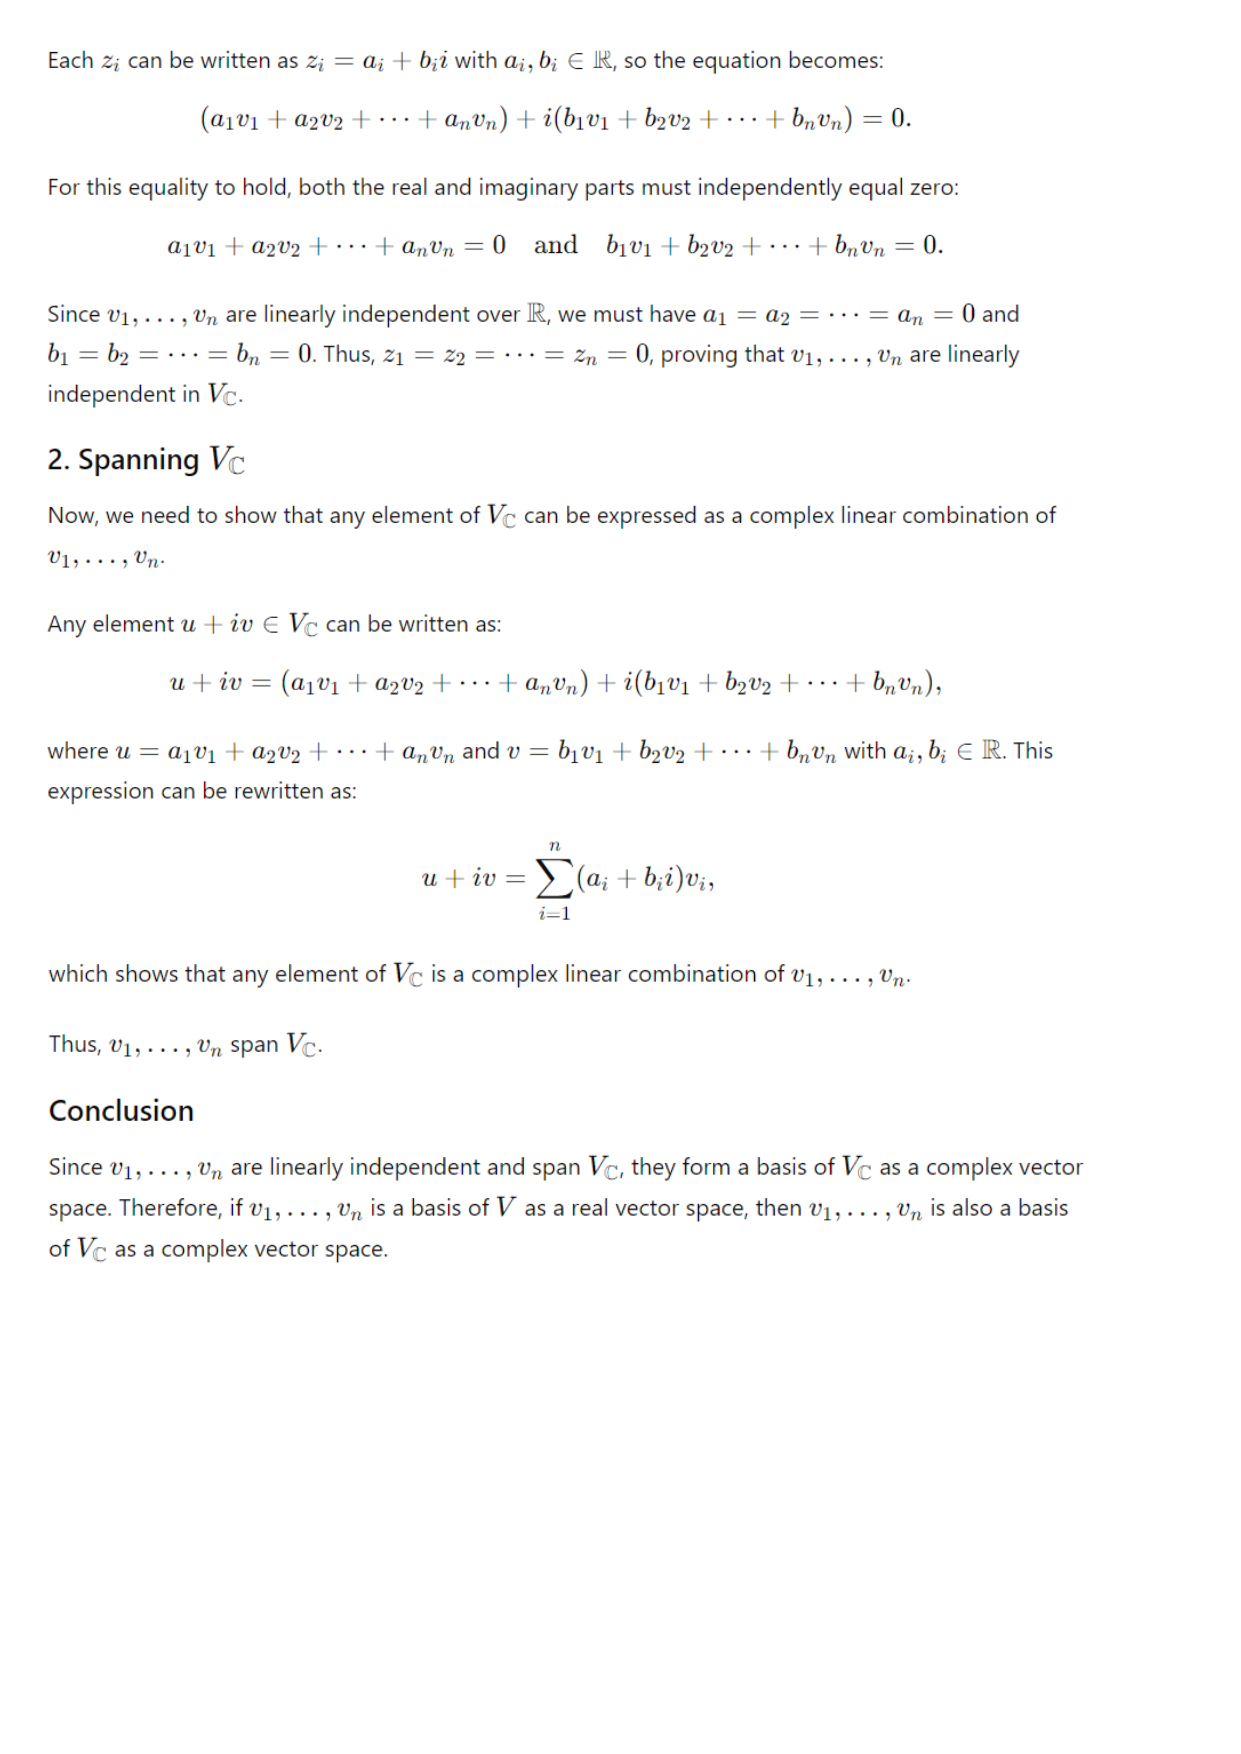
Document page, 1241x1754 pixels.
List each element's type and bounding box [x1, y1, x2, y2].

picture [44, 811, 1088, 1266]
picture [44, 44, 1061, 810]
